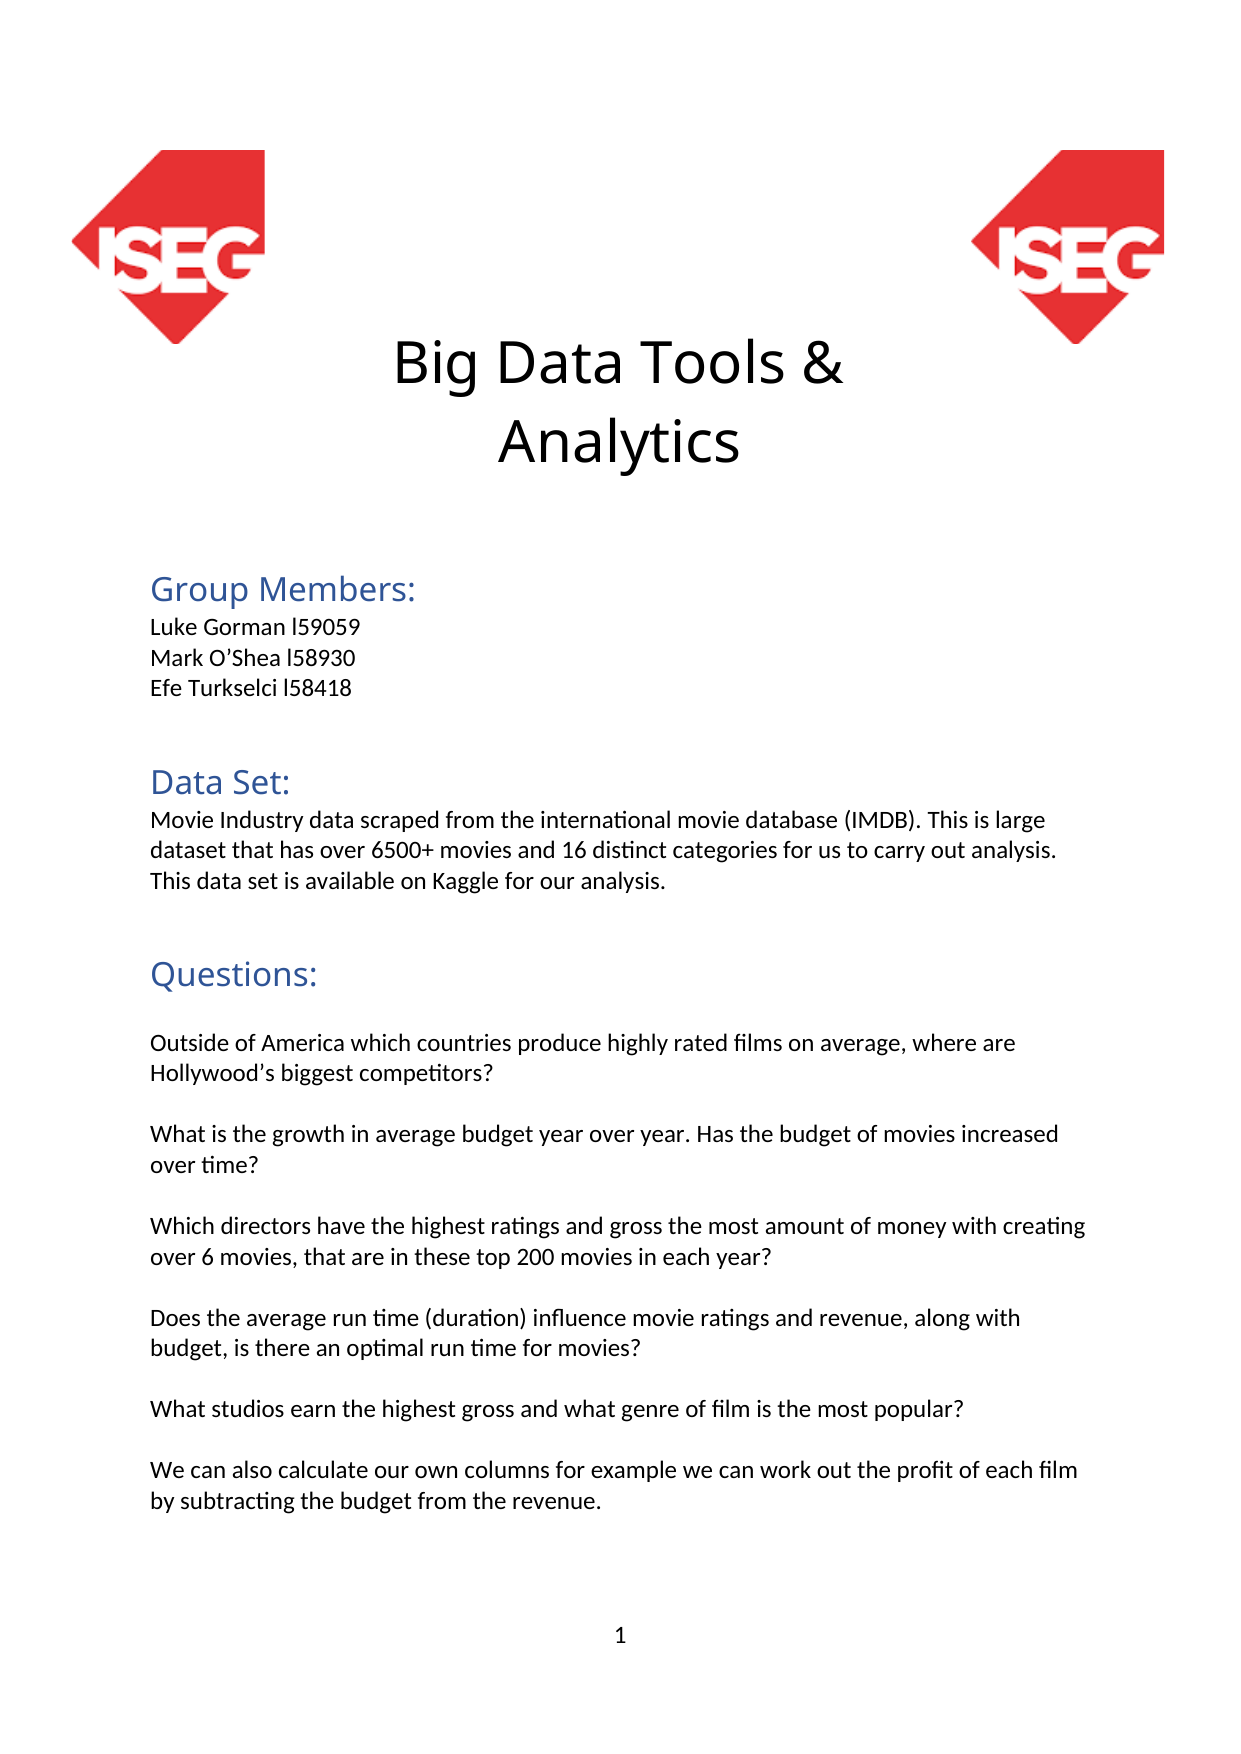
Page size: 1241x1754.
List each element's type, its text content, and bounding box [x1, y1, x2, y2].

text Does the average run time (duration) influence movie ratings and revenue, along with budget, is there an optimal run time for movies? [150, 1302, 1090, 1363]
picture [71, 150, 265, 344]
text Big Data Tools & Analytics [150, 321, 1090, 480]
text What is the growth in average budget year over year. Has the budget of movies increased over time? [150, 1118, 1090, 1179]
text Movie Industry data scraped from the international movie database (IMDB). This is large dataset that has over 6500+ movies and 16 distinct categories for us to carry out analysis. This data set is available on Kaggle for our analysis. [150, 804, 1090, 896]
picture [971, 150, 1165, 344]
text Outside of America which countries produce highly rated films on average, where are Hollywood’s biggest competitors? [150, 1027, 1090, 1088]
text Which directors have the highest ratings and gross the most amount of money with creating over 6 movies, that are in these top 200 movies in each year? [150, 1210, 1090, 1271]
subtitle Group Members: [150, 566, 1090, 611]
subtitle Data Set: [150, 758, 1090, 804]
text What studios earn the highest gross and what genre of film is the most popular? [150, 1393, 1090, 1424]
subtitle Questions: [150, 951, 1090, 996]
text Efe Turkselci l58418 [150, 672, 1090, 703]
text We can also calculate our own columns for example we can work out the profit of each film by subtracting the budget from the revenue. [150, 1454, 1090, 1515]
text Mark O’Shea l58930 [150, 642, 1090, 672]
text Luke Gorman l59059 [150, 611, 1090, 642]
